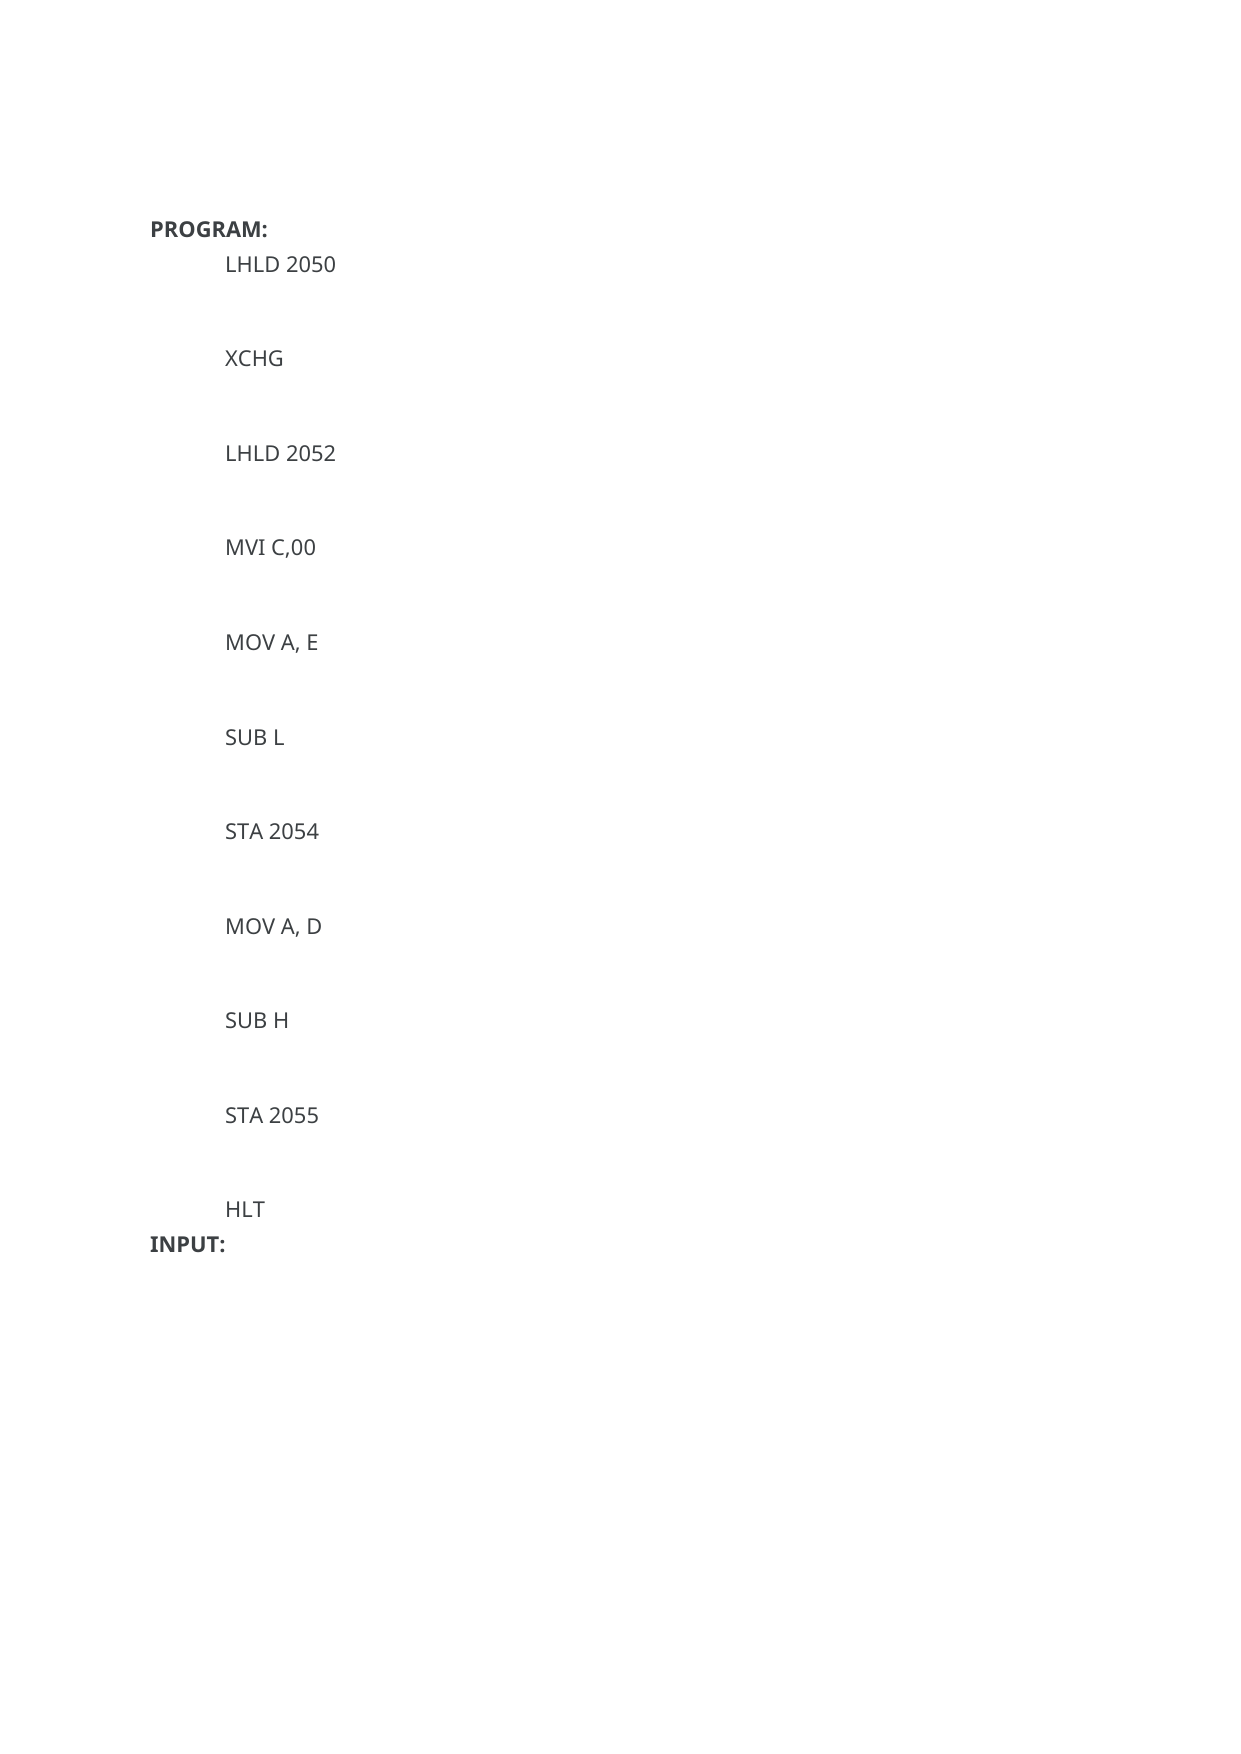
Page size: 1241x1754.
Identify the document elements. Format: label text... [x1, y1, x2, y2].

text STA 2054 [150, 816, 1090, 846]
text LHLD 2050 [150, 248, 1090, 278]
text SUB H [150, 1005, 1090, 1035]
text LHLD 2052 [150, 438, 1090, 467]
text MOV A, E [150, 627, 1090, 657]
text PROGRAM: [150, 214, 1090, 244]
text INPUT: [150, 1228, 1090, 1258]
text STA 2055 [150, 1100, 1090, 1129]
text HLT [150, 1194, 1090, 1224]
text XCHG [150, 343, 1090, 373]
text MVI C,00 [150, 532, 1090, 562]
text MOV A, D [150, 911, 1090, 940]
text SUB L [150, 721, 1090, 751]
